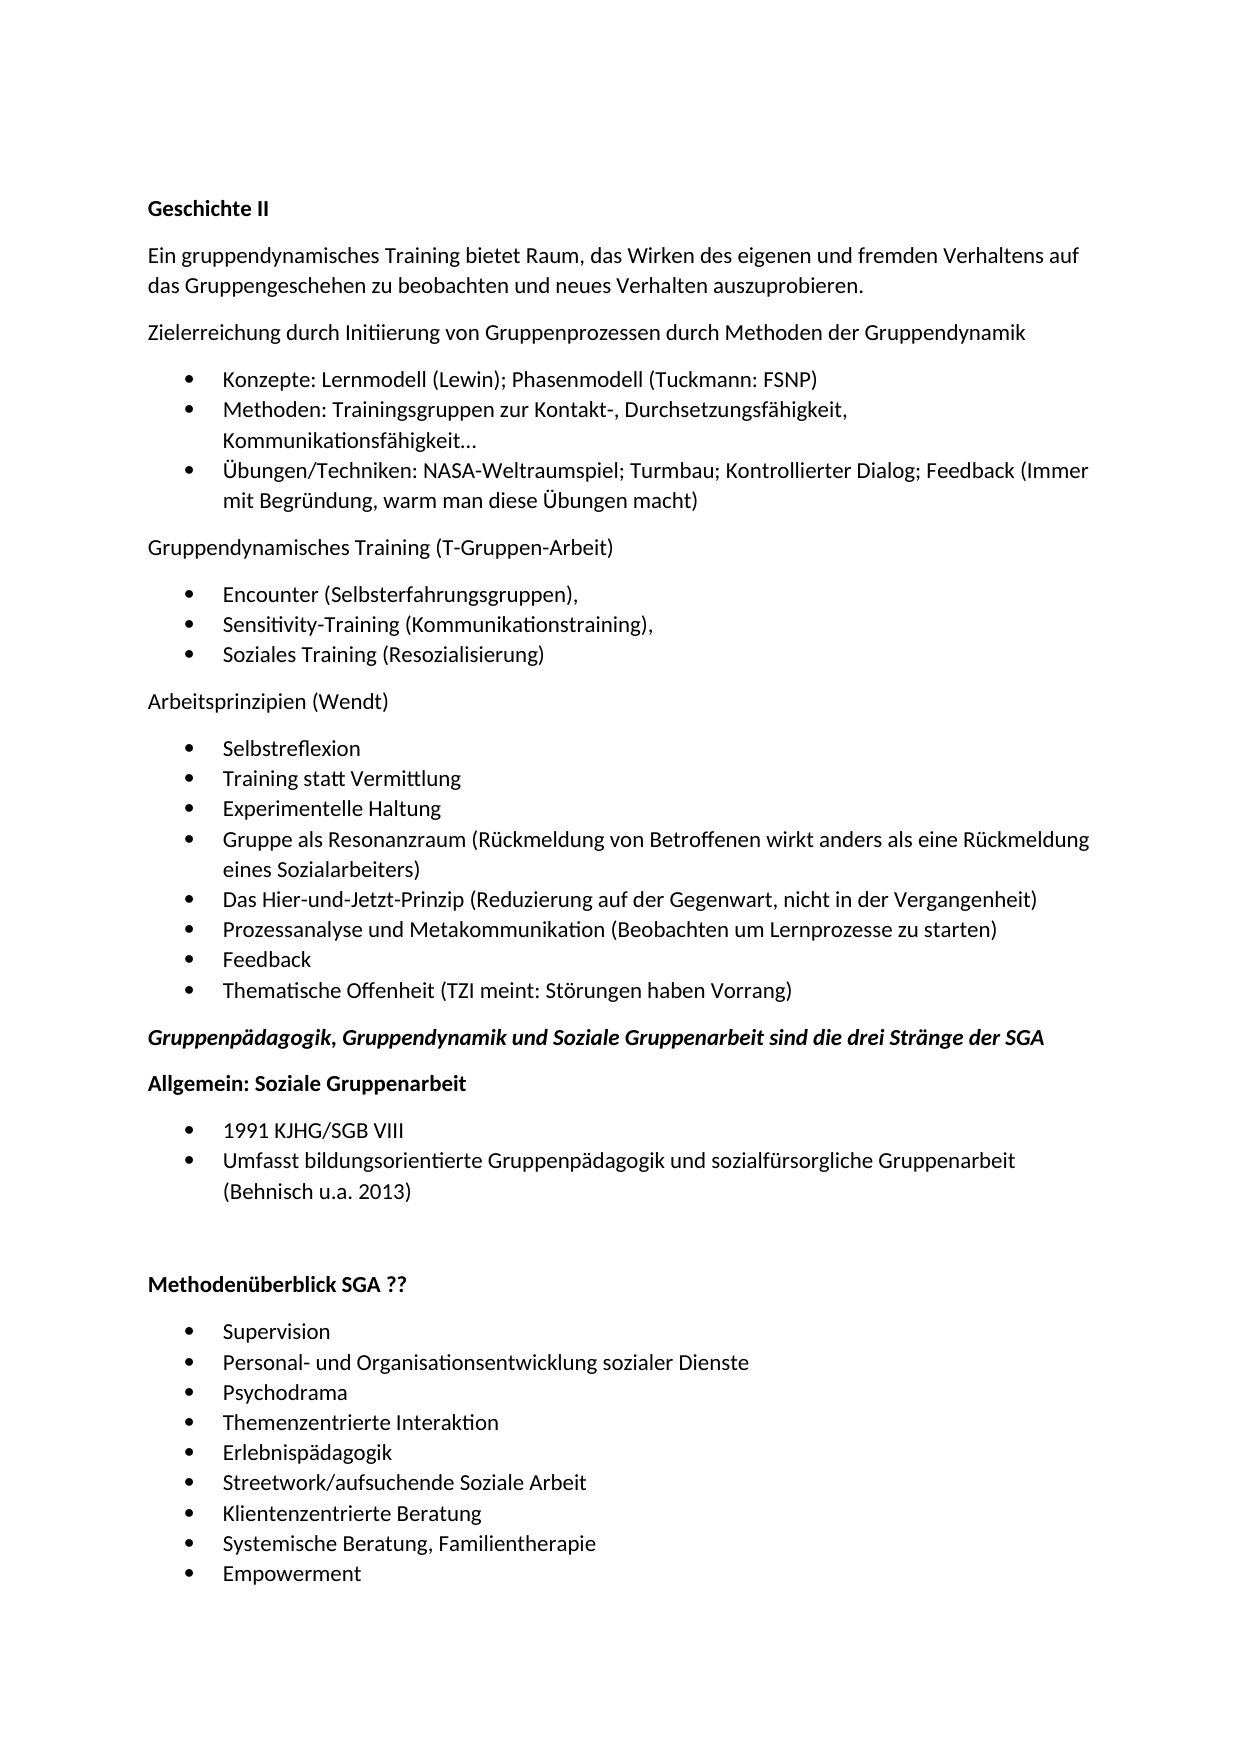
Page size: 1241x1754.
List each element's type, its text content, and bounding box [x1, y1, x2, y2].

list Konzepte: Lernmodell (Lewin); Phasenmodell (Tuckmann: FSNP) [185, 365, 1093, 393]
text Gruppenpädagogik, Gruppendynamik und Soziale Gruppenarbeit sind die drei Stränge der SGA [148, 1023, 1093, 1051]
text Geschichte II [148, 194, 1093, 222]
list Erlebnispädagogik [185, 1438, 1093, 1466]
list Feedback [185, 946, 1093, 973]
list Übungen/Techniken: NASA-Weltraumspiel; Turmbau; Kontrollierter Dialog; Feedback (Immer mit Begründung, warm man diese Übungen macht) [185, 456, 1093, 514]
text Ein gruppendynamisches Training bietet Raum, das Wirken des eigenen und fremden Verhaltens auf das Gruppengeschehen zu beobachten und neues Verhalten auszuprobieren. [148, 241, 1093, 299]
text Zielerreichung durch Initiierung von Gruppenprozessen durch Methoden der Gruppendynamik [148, 318, 1093, 346]
list Empowerment [185, 1559, 1093, 1587]
list Psychodrama [185, 1378, 1093, 1406]
list Umfasst bildungsorientierte Gruppenpädagogik und sozialfürsorgliche Gruppenarbeit (Behnisch u.a. 2013) [185, 1147, 1093, 1205]
list Gruppe als Resonanzraum (Rückmeldung von Betroffenen wirkt anders als eine Rückmeldung eines Sozialarbeiters) [185, 825, 1093, 883]
list Thematische Offenheit (TZI meint: Störungen haben Vorrang) [185, 976, 1093, 1004]
list Systemische Beratung, Familientherapie [185, 1529, 1093, 1557]
list Prozessanalyse und Metakommunikation (Beobachten um Lernprozesse zu starten) [185, 915, 1093, 943]
list Personal- und Organisationsentwicklung sozialer Dienste [185, 1348, 1093, 1376]
list Soziales Training (Resozialisierung) [185, 640, 1093, 668]
list Selbstreflexion [185, 734, 1093, 762]
list Themenzentrierte Interaktion [185, 1408, 1093, 1436]
list Das Hier-und-Jetzt-Prinzip (Reduzierung auf der Gegenwart, nicht in der Vergangenheit) [185, 885, 1093, 913]
list Encounter (Selbsterfahrungsgruppen), [185, 580, 1093, 608]
list Sensitivity-Training (Kommunikationstraining), [185, 610, 1093, 638]
list Training statt Vermittlung [185, 764, 1093, 792]
text Allgemein: Soziale Gruppenarbeit [148, 1069, 1093, 1097]
list Klientenzentrierte Beratung [185, 1499, 1093, 1527]
text Methodenüberblick SGA ?? [148, 1271, 1093, 1298]
list 1991 KJHG/SGB VIII [185, 1116, 1093, 1144]
text Arbeitsprinzipien (Wendt) [148, 687, 1093, 715]
list Experimentelle Haltung [185, 794, 1093, 822]
list Streetwork/aufsuchende Soziale Arbeit [185, 1468, 1093, 1496]
text Gruppendynamisches Training (T-Gruppen-Arbeit) [148, 533, 1093, 561]
list Supervision [185, 1317, 1093, 1345]
list Methoden: Trainingsgruppen zur Kontakt-, Durchsetzungsfähigkeit, Kommunikationsfähigkeit… [185, 396, 1093, 454]
